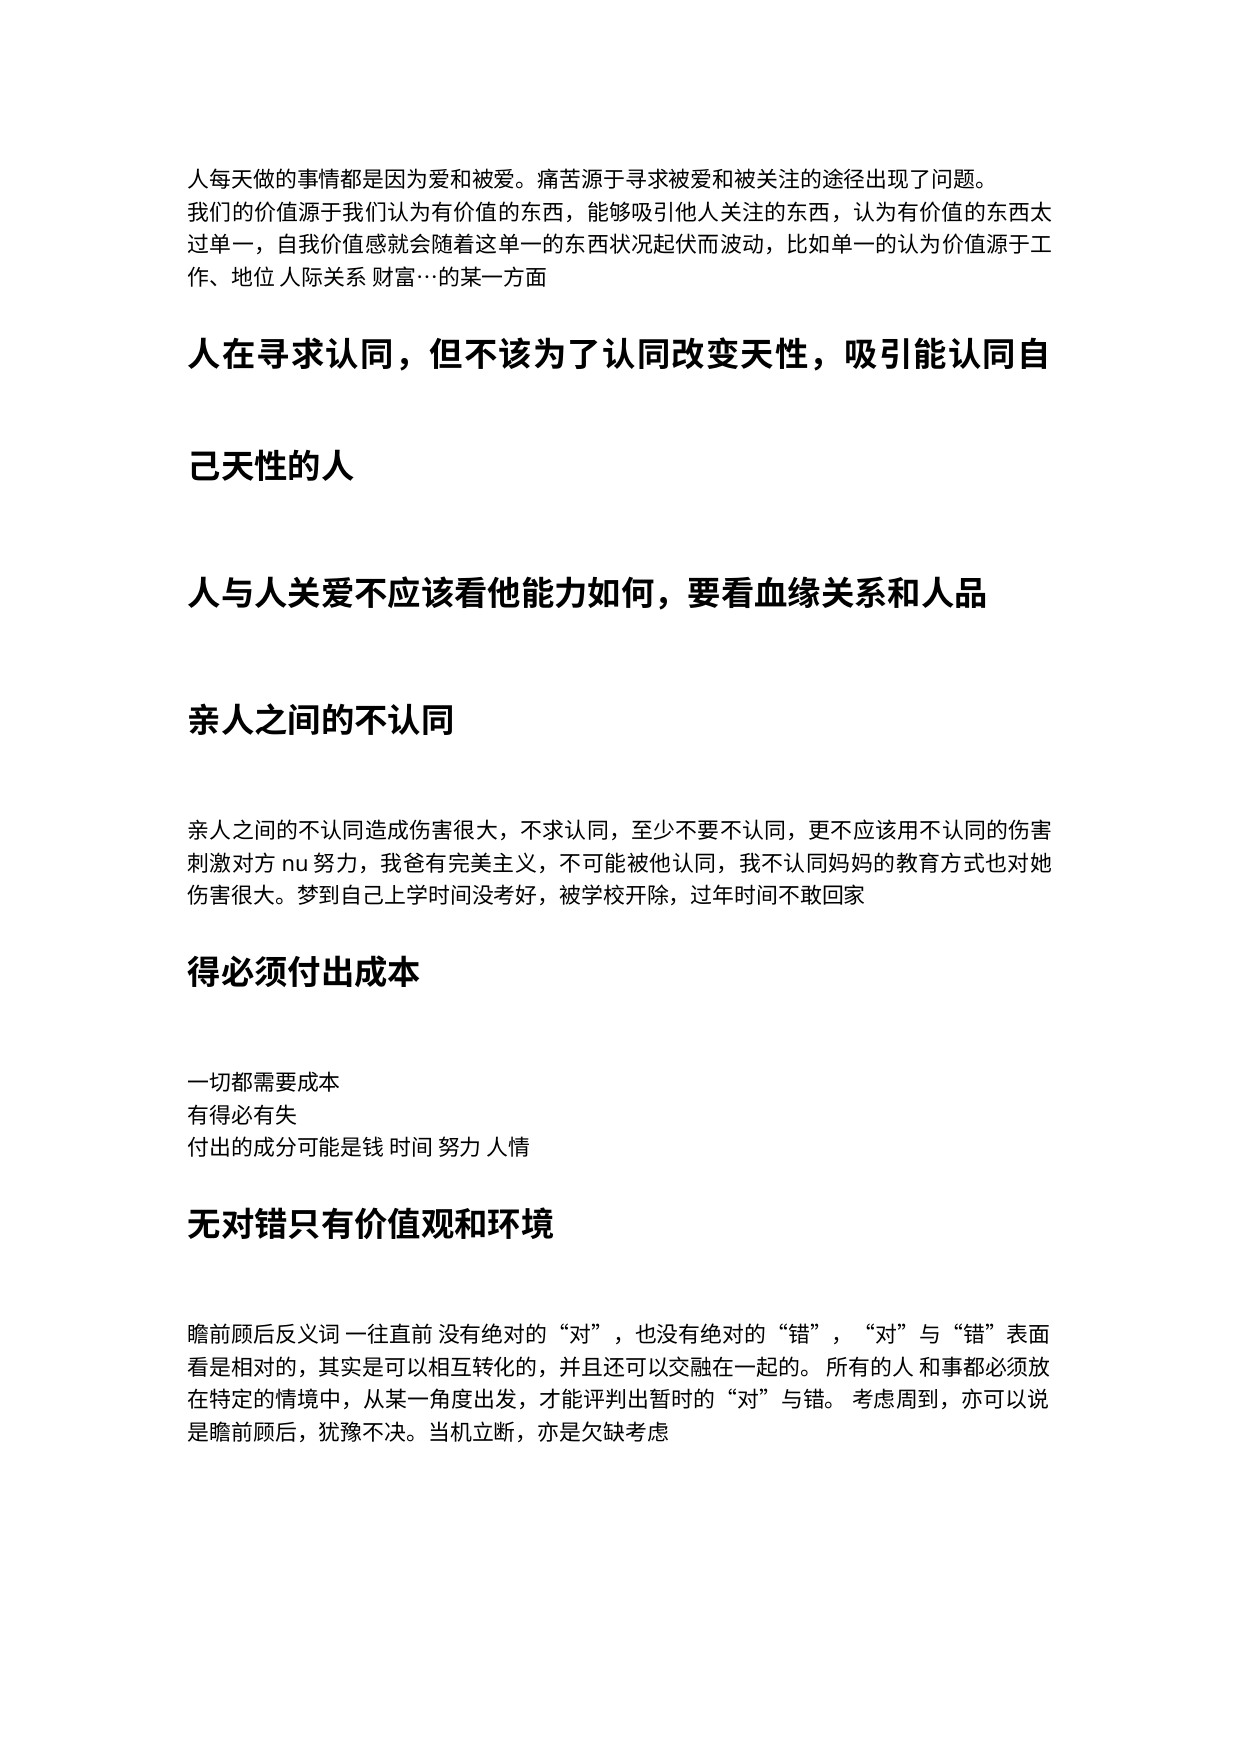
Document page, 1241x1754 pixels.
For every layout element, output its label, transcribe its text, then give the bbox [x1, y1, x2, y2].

subtitle 人在寻求认同，但不该为了认同改变天性，吸引能认同自己天性的人 [187, 319, 1053, 496]
text 一切都需要成本 [187, 1065, 1053, 1097]
subtitle 亲人之间的不认同 [187, 686, 1053, 751]
text 我们的价值源于我们认为有价值的东西，能够吸引他人关注的东西，认为有价值的东西太过单一，自我价值感就会随着这单一的东西状况起伏而波动，比如单一的认为价值源于工作、地位 人际关系 财富…的某一方面 [187, 194, 1053, 292]
subtitle 无对错只有价值观和环境 [187, 1189, 1053, 1254]
subtitle 人与人关爱不应该看他能力如何，要看血缘关系和人品 [187, 559, 1053, 624]
text 亲人之间的不认同造成伤害很大，不求认同，至少不要不认同，更不应该用不认同的伤害刺激对方nu努力，我爸有完美主义，不可能被他认同，我不认同妈妈的教育方式也对她伤害很大。梦到自己上学时间没考好，被学校开除，过年时间不敢回家 [187, 813, 1053, 911]
subtitle 得必须付出成本 [187, 938, 1053, 1003]
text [187, 162, 1053, 194]
text 付出的成分可能是钱 时间 努力 人情 [187, 1130, 1053, 1162]
text 瞻前顾后反义词 一往直前 没有绝对的“对”，也没有绝对的“错”，“对”与“错”表面看是相对的，其实是可以相互转化的，并且还可以交融在一起的。 所有的人 和事都必须放在特定的情境中，从某一角度出发，才能评判出暂时的“对”与错。 考虑周到，亦可以说是瞻前顾后，犹豫不决。当机立断，亦是欠缺考虑 [187, 1317, 1053, 1447]
text 有得必有失 [187, 1097, 1053, 1130]
